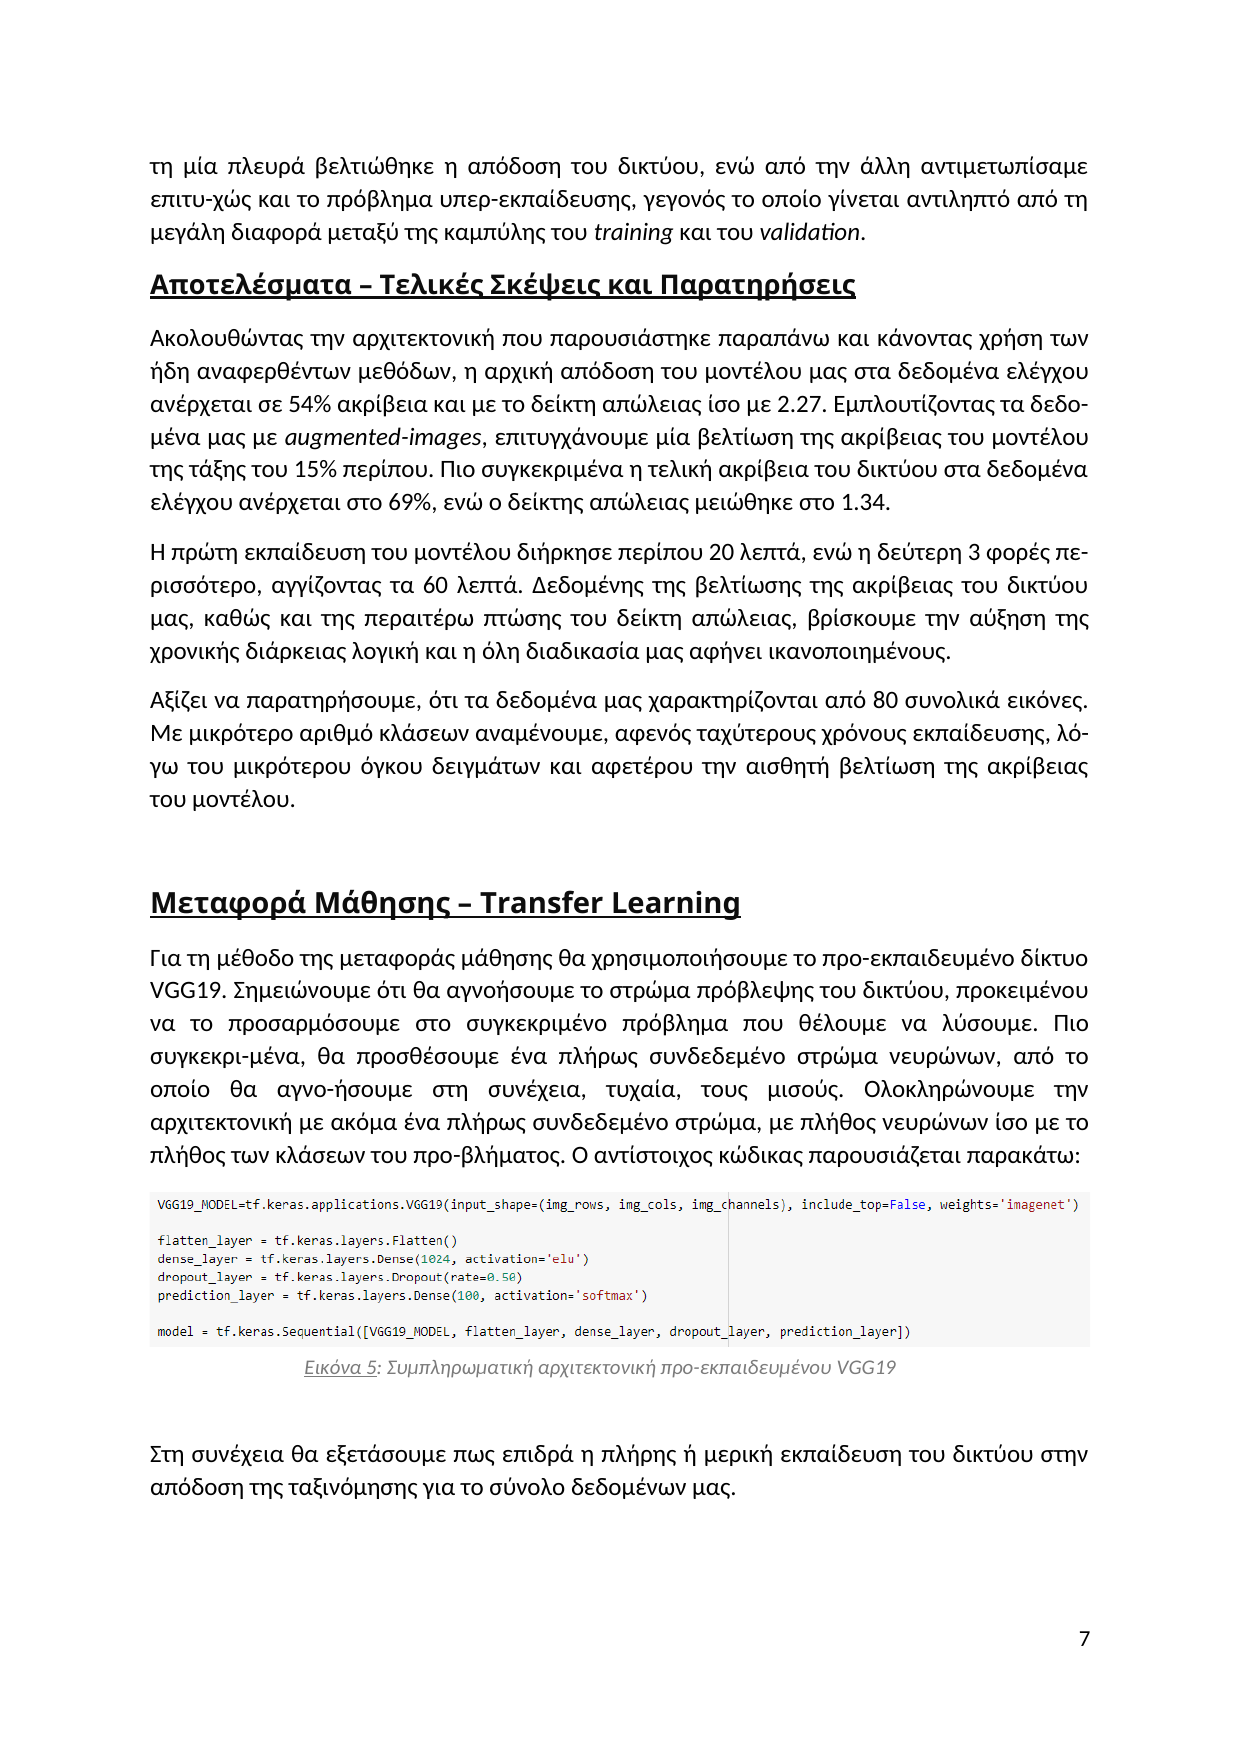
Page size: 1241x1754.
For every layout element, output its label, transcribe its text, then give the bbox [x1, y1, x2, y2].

picture [149, 1192, 1091, 1347]
text Ακολουθώντας την αρχιτεκτονική που παρουσιάστηκε παραπάνω και κάνοντας χρήση των ήδη αναφερθέντων μεθόδων, η αρχική απόδοση του μοντέλου μας στα δεδομένα ελέγχου ανέρχεται σε 54% ακρίβεια και με το δείκτη απώλειας ίσο με 2.27. Εμπλουτίζοντας τα δεδο-μένα μας με augmented-images, επιτυγχάνουμε μία βελτίωση της ακρίβειας του μοντέλου της τάξης του 15% περίπου. Πιο συγκεκριμένα η τελική ακρίβεια του δικτύου στα δεδομένα ελέγχου ανέρχεται στο 69%, ενώ ο δείκτης απώλειας μειώθηκε στο 1.34. [150, 322, 1090, 517]
text Στη συνέχεια θα εξετάσουμε πως επιδρά η πλήρης ή μερική εκπαίδευση του δικτύου στην απόδοση της ταξινόμησης για το σύνολο δεδομένων μας. [150, 1438, 1090, 1501]
subtitle Μεταφορά Μάθησης – Transfer Learning [150, 882, 1090, 922]
text Αξίζει να παρατηρήσουμε, ότι τα δεδομένα μας χαρακτηρίζονται από 80 συνολικά εικόνες. Με μικρότερο αριθμό κλάσεων αναμένουμε, αφενός ταχύτερους χρόνους εκπαίδευσης, λό-γω του μικρότερου όγκου δειγμάτων και αφετέρου την αισθητή βελτίωση της ακρίβειας του μοντέλου. [150, 684, 1090, 814]
text Η πρώτη εκπαίδευση του μοντέλου διήρκησε περίπου 20 λεπτά, ενώ η δεύτερη 3 φορές πε-ρισσότερο, αγγίζοντας τα 60 λεπτά. Δεδομένης της βελτίωσης της ακρίβειας του δικτύου μας, καθώς και της περαιτέρω πτώσης του δείκτη απώλειας, βρίσκουμε την αύξηση της χρονικής διάρκειας λογική και η όλη διαδικασία μας αφήνει ικανοποιημένους. [150, 536, 1090, 665]
text Για τη μέθοδο της μεταφοράς μάθησης θα χρησιμοποιήσουμε το προ-εκπαιδευμένο δίκτυο VGG19. Σημειώνουμε ότι θα αγνοήσουμε το στρώμα πρόβλεψης του δικτύου, προκειμένου να το προσαρμόσουμε στο συγκεκριμένο πρόβλημα που θέλουμε να λύσουμε. Πιο συγκεκρι-μένα, θα προσθέσουμε ένα πλήρως συνδεδεμένο στρώμα νευρώνων, από το οποίο θα αγνο-ήσουμε στη συνέχεια, τυχαία, τους μισούς. Ολοκληρώνουμε την αρχιτεκτονική με ακόμα ένα πλήρως συνδεδεμένο στρώμα, με πλήθος νευρώνων ίσο με το πλήθος των κλάσεων του προ-βλήματος. Ο αντίστοιχος κώδικας παρουσιάζεται παρακάτω: [150, 942, 1090, 1170]
subtitle Αποτελέσματα – Τελικές Σκέψεις και Παρατηρήσεις [150, 265, 1090, 302]
